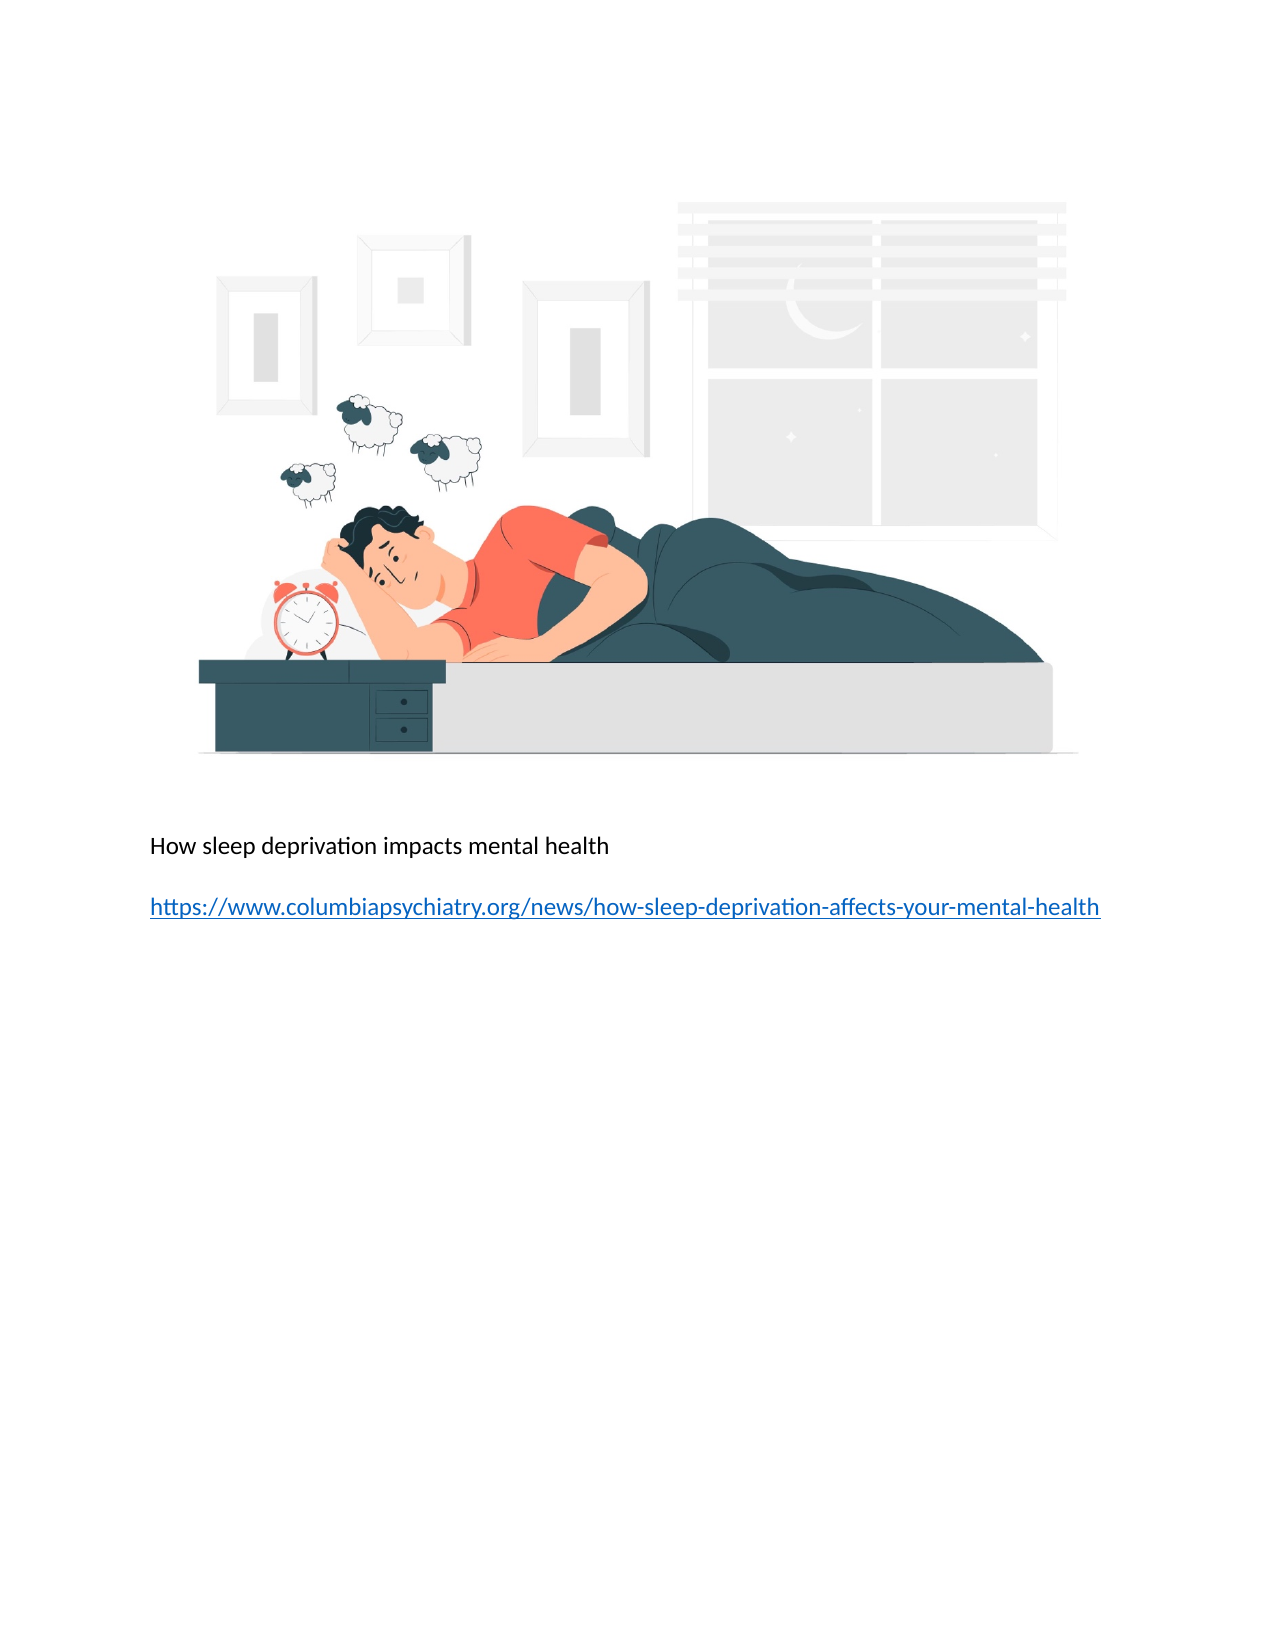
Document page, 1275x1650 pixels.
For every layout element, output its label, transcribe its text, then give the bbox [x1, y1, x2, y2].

text How sleep deprivation impacts mental health [150, 831, 1125, 861]
picture [150, 150, 1125, 800]
text https://www.columbiapsychiatry.org/news/how-sleep-deprivation-affects-your-mental-health [150, 892, 1125, 922]
